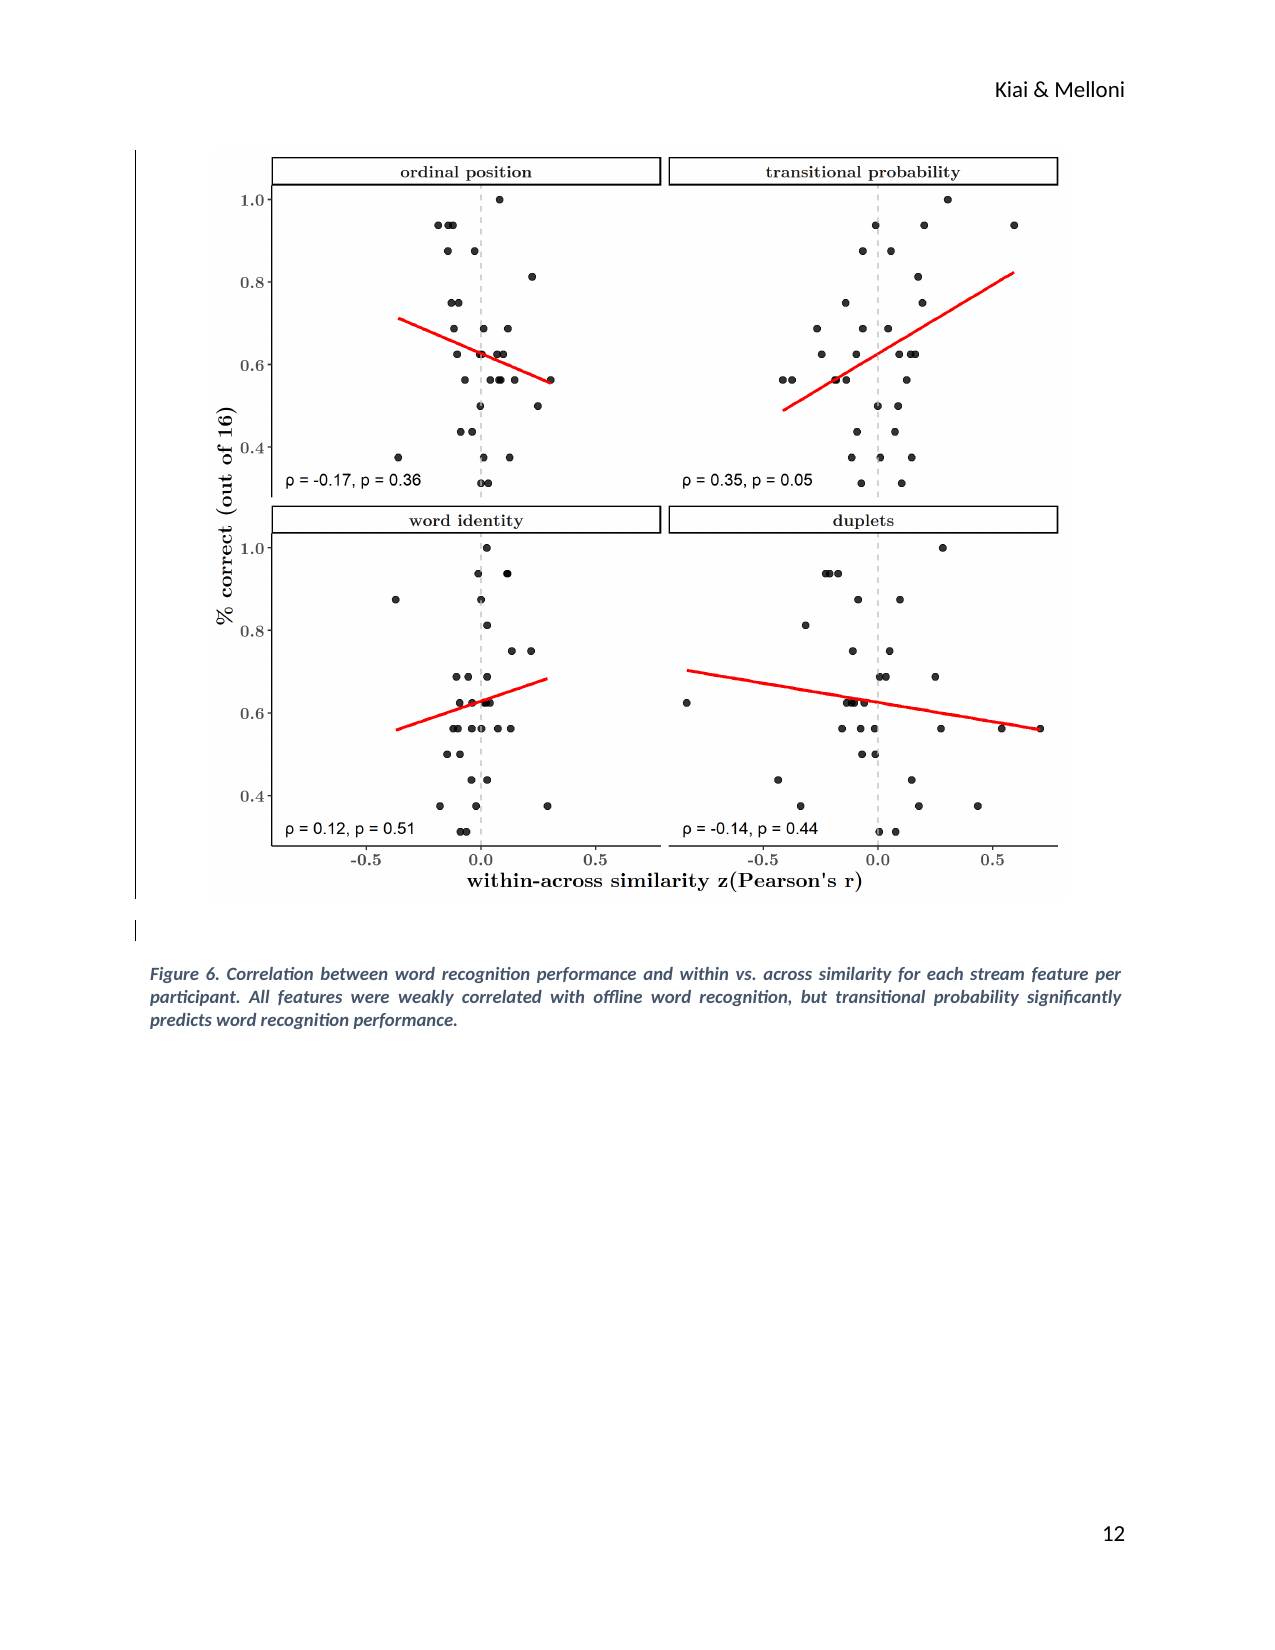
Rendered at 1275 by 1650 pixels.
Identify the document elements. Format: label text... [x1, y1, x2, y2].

picture [209, 150, 1066, 899]
text Figure 6. Correlation between word recognition performance and within vs. across similarity for each stream feature per participant. All features were weakly correlated with offline word recognition, but transitional probability significantly predicts word recognition performance. [150, 962, 1125, 1031]
